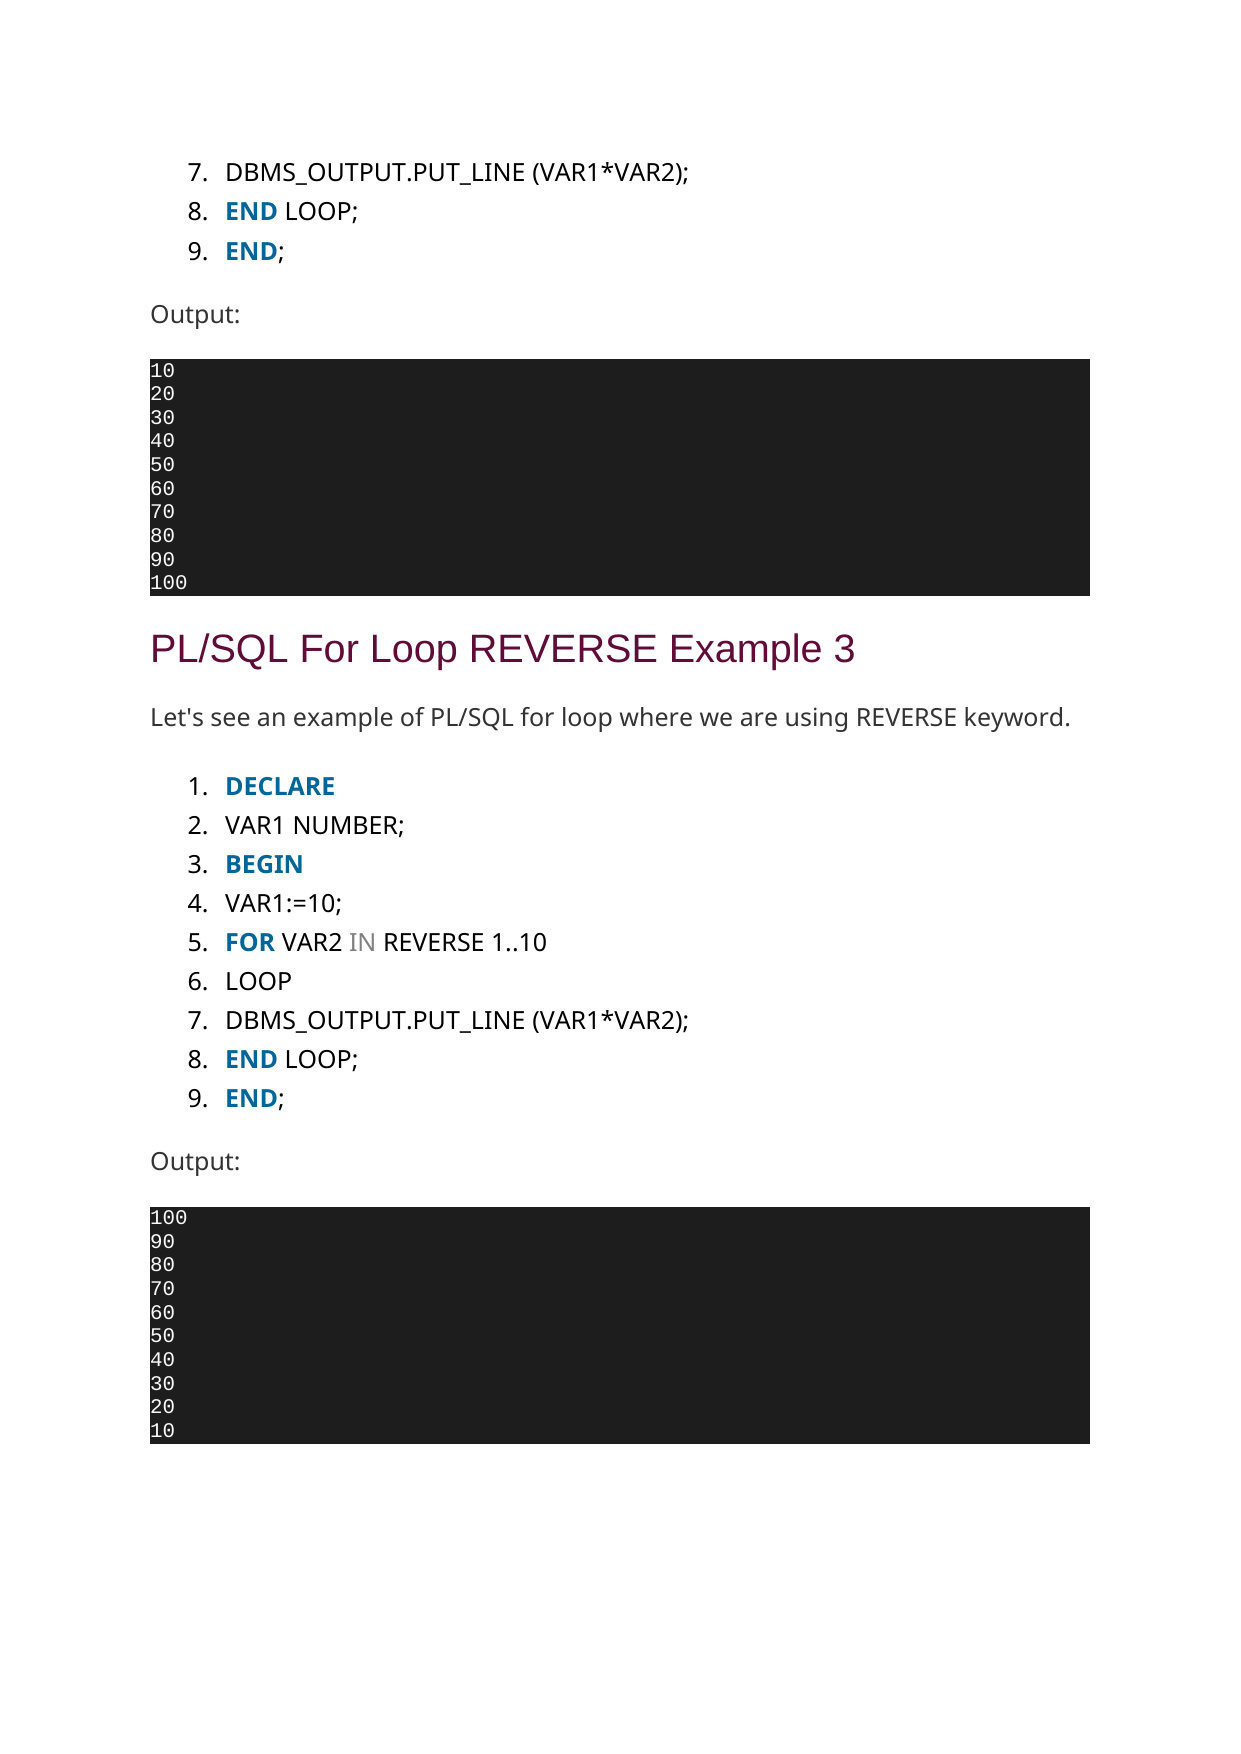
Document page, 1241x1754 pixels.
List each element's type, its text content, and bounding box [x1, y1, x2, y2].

text 80 [150, 1254, 1090, 1278]
text 70 [150, 1278, 1090, 1302]
text 30 [150, 407, 1090, 431]
list VAR1:=10; [187, 880, 1090, 919]
list BEGIN [187, 841, 1090, 880]
text 60 [150, 478, 1090, 501]
list END; [187, 1076, 1090, 1115]
text 90 [150, 549, 1090, 572]
list VAR1 NUMBER; [187, 802, 1090, 841]
text 40 [150, 1349, 1090, 1373]
list END LOOP; [187, 189, 1090, 228]
list END; [187, 228, 1090, 267]
text 60 [150, 1302, 1090, 1325]
list LOOP [187, 958, 1090, 998]
text 100 [150, 572, 1090, 596]
text 20 [150, 383, 1090, 407]
text 10 [150, 1420, 1090, 1444]
text Let's see an example of PL/SQL for loop where we are using REVERSE keyword. [150, 700, 1090, 734]
text 20 [150, 1396, 1090, 1420]
list FOR VAR2 IN REVERSE 1..10 [187, 919, 1090, 958]
text Output: [150, 1144, 1090, 1178]
list DBMS_OUTPUT.PUT_LINE (VAR1*VAR2); [187, 998, 1090, 1037]
text 30 [150, 1373, 1090, 1396]
list END LOOP; [187, 1037, 1090, 1076]
list DECLARE [187, 763, 1090, 802]
text 90 [150, 1231, 1090, 1254]
text 70 [150, 501, 1090, 525]
text 50 [150, 1325, 1090, 1349]
text Output: [150, 296, 1090, 330]
text 100 [150, 1207, 1090, 1231]
text 80 [150, 525, 1090, 549]
text 10 [150, 359, 1090, 383]
text 40 [150, 431, 1090, 454]
text PL/SQL For Loop REVERSE Example 3 [150, 625, 1090, 671]
list DBMS_OUTPUT.PUT_LINE (VAR1*VAR2); [187, 150, 1090, 189]
text 50 [150, 454, 1090, 478]
